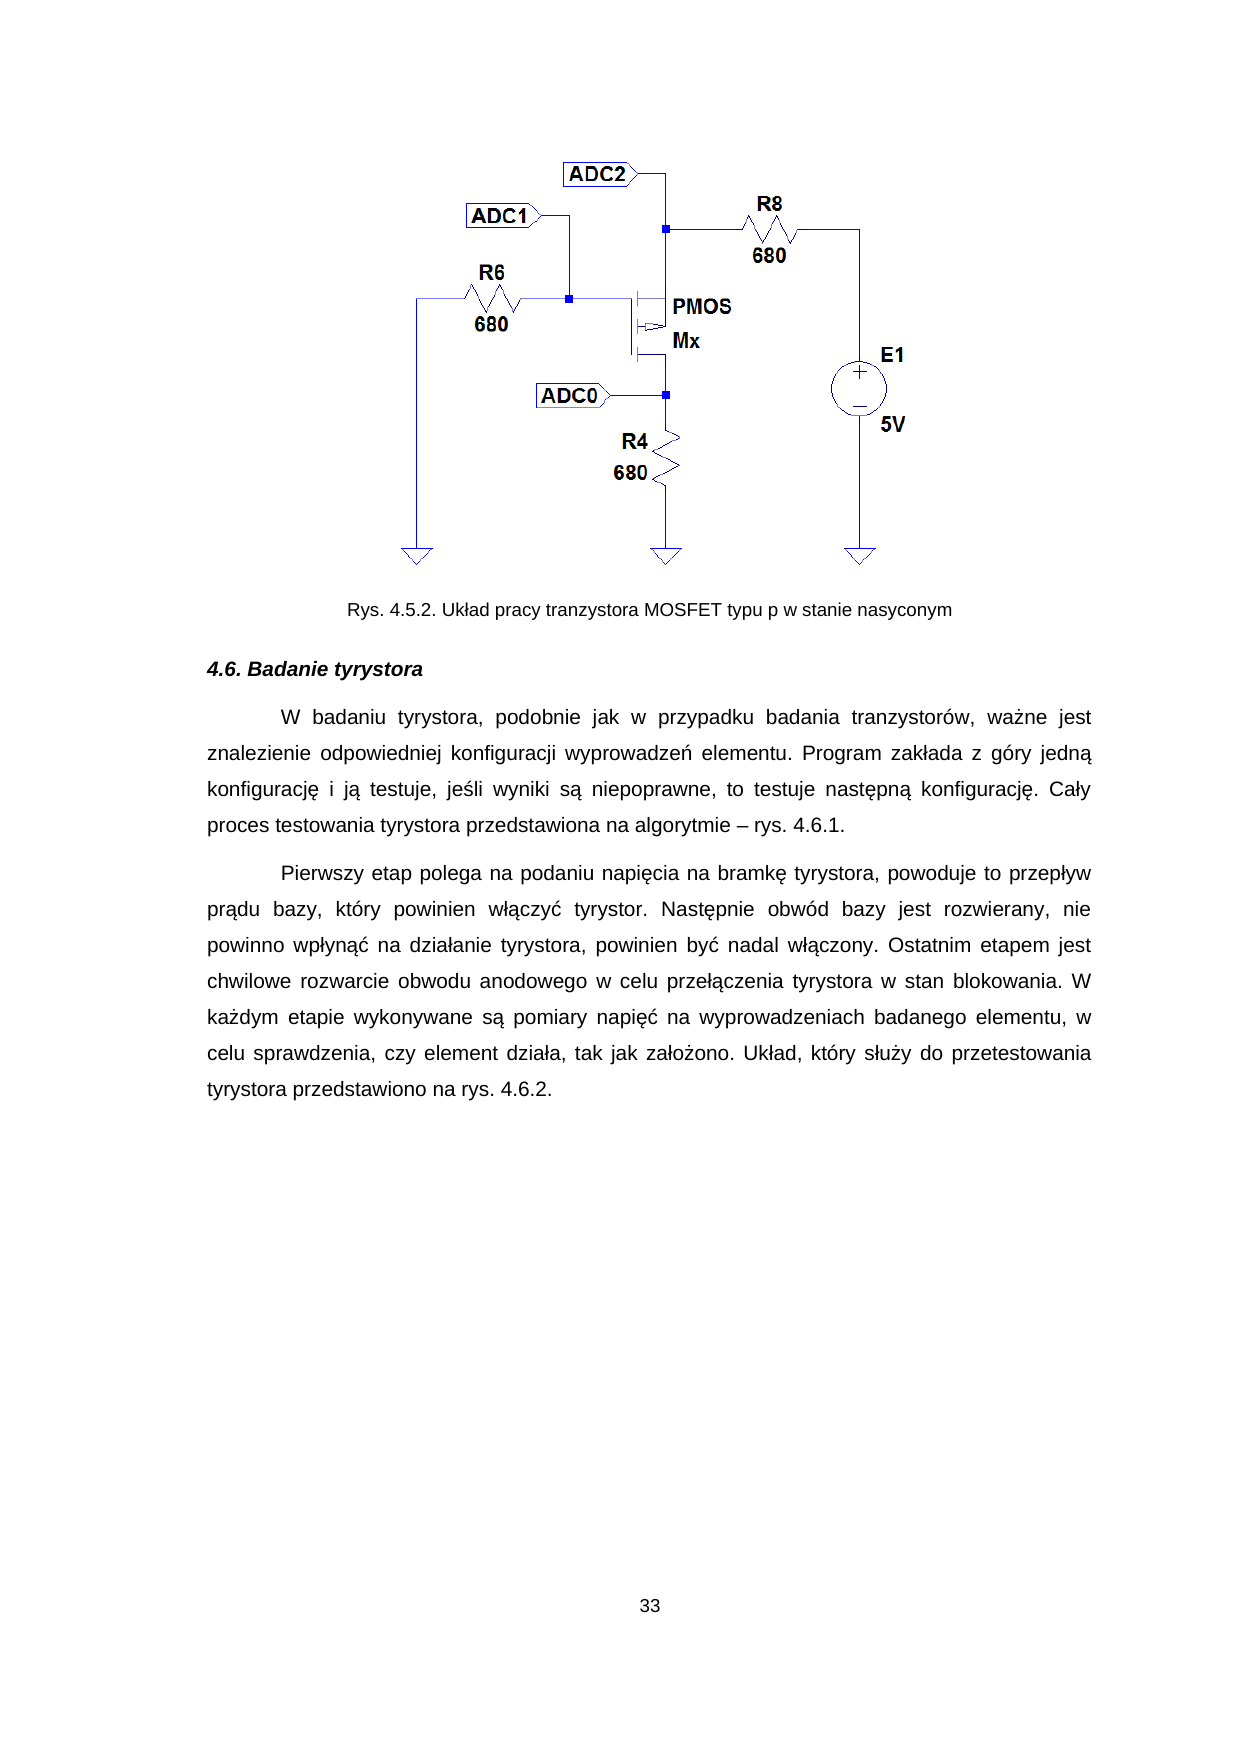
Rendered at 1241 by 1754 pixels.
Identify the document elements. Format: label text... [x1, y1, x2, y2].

text Pierwszy etap polega na podaniu napięcia na bramkę tyrystora, powoduje to przepływ prądu bazy, który powinien włączyć tyrystor. Następnie obwód bazy jest rozwierany, nie powinno wpłynąć na działanie tyrystora, powinien być nadal włączony. Ostatnim etapem jest chwilowe rozwarcie obwodu anodowego w celu przełączenia tyrystora w stan blokowania. W każdym etapie wykonywane są pomiary napięć na wyprowadzeniach badanego elementu, w celu sprawdzenia, czy element działa, tak jak założono. Układ, który służy do przetestowania tyrystora przedstawiono na rys. 4.6.2. [207, 861, 1092, 1101]
text Rys. 4.5.2. Układ pracy tranzystora MOSFET typu p w stanie nasyconym [207, 599, 1092, 621]
text W badaniu tyrystora, podobnie jak w przypadku badania tranzystorów, ważne jest znalezienie odpowiedniej konfiguracji wyprowadzeń elementu. Program zakłada z góry jedną konfigurację i ją testuje, jeśli wyniki są niepoprawne, to testuje następną konfigurację. Cały proces testowania tyrystora przedstawiona na algorytmie – rys. 4.6.1. [207, 705, 1092, 837]
picture [387, 147, 913, 575]
text 4.6. Badanie tyrystora [207, 656, 1092, 680]
